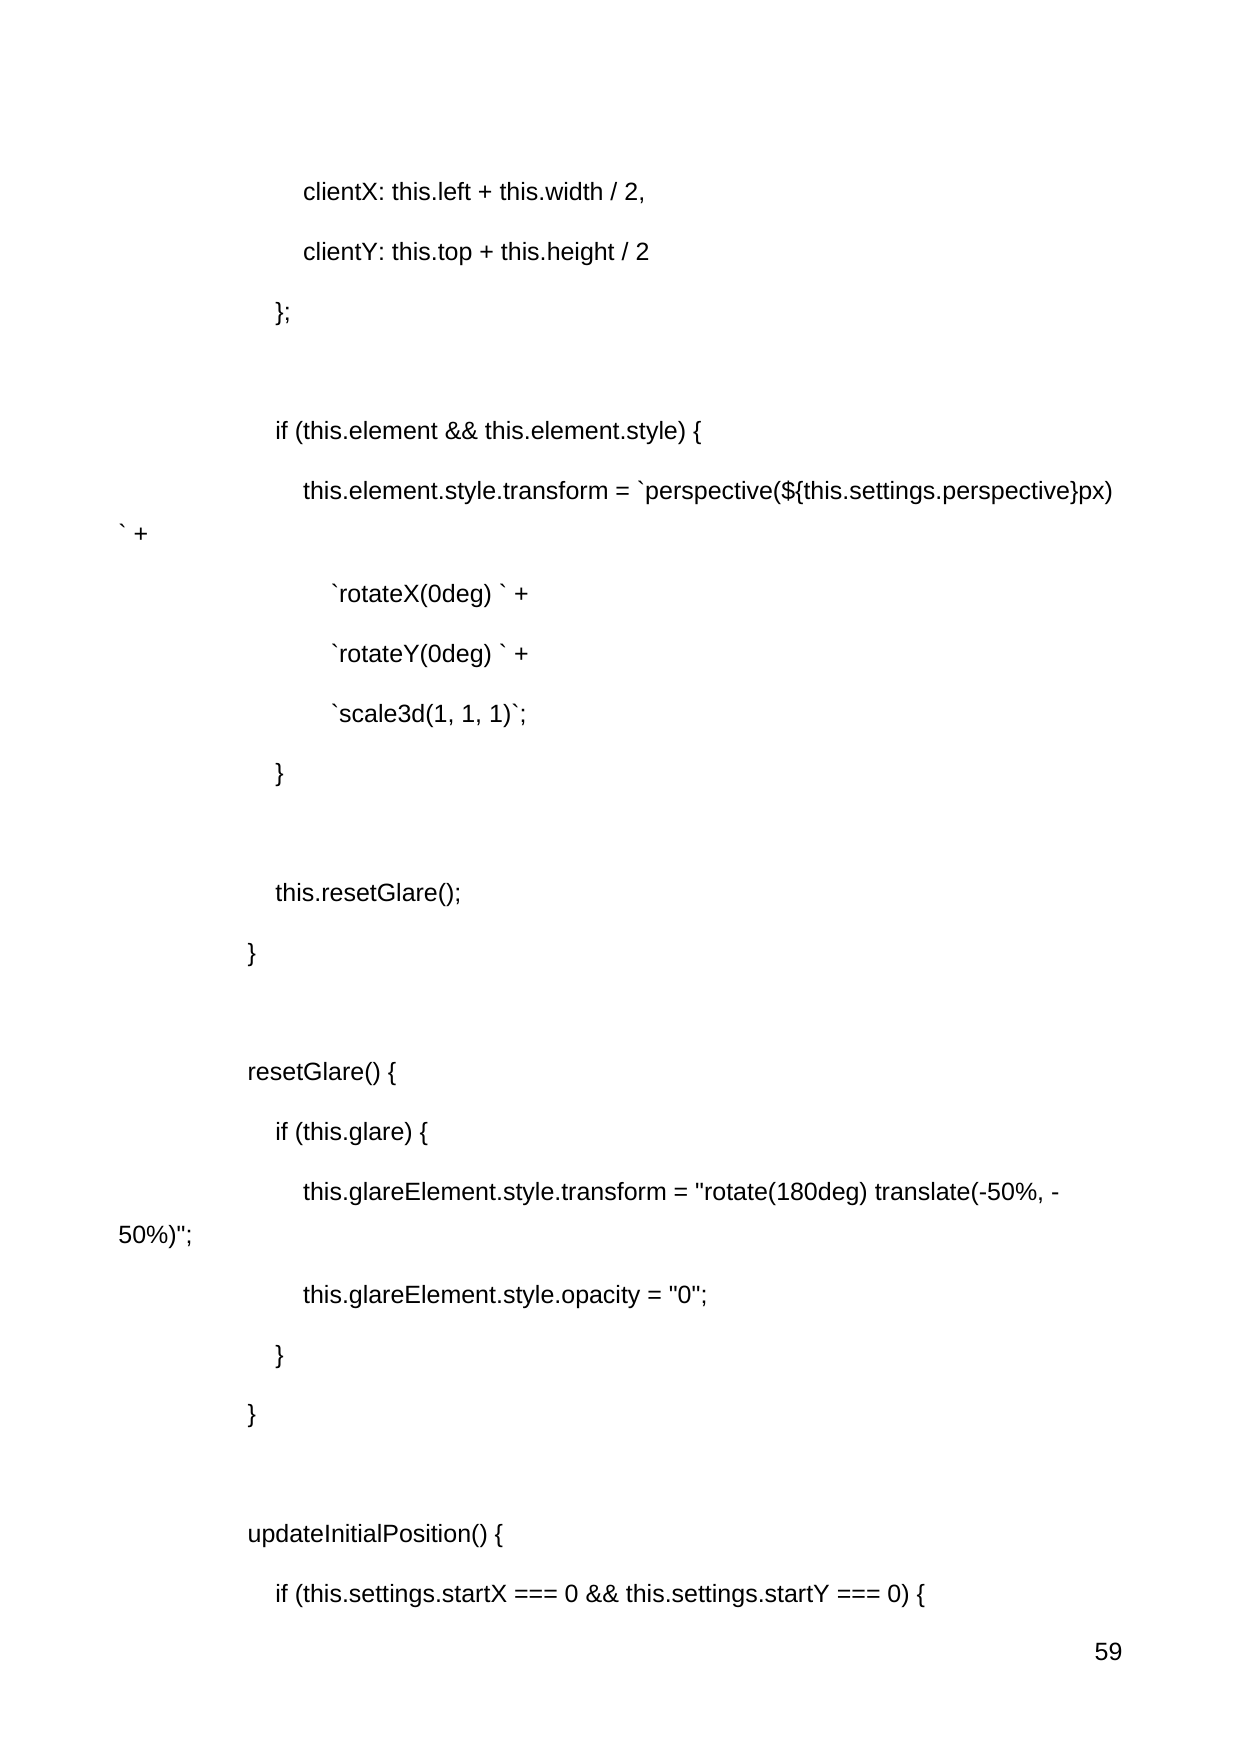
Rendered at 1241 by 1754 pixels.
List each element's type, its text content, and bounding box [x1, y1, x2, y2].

text this.element.style.transform = `perspective(${this.settings.perspective}px) ` + [118, 476, 1122, 548]
text resetGlare() { [118, 1057, 1122, 1086]
text } [118, 938, 1122, 967]
text `rotateY(0deg) ` + [118, 639, 1122, 668]
text } [118, 1399, 1122, 1428]
text clientY: this.top + this.height / 2 [118, 237, 1122, 266]
text if (this.settings.startX === 0 && this.settings.startY === 0) { [118, 1579, 1122, 1608]
text if (this.glare) { [118, 1117, 1122, 1146]
text this.glareElement.style.opacity = "0"; [118, 1280, 1122, 1309]
text if (this.element && this.element.style) { [118, 416, 1122, 445]
text clientX: this.left + this.width / 2, [118, 177, 1122, 206]
text this.glareElement.style.transform = "rotate(180deg) translate(-50%, -50%)"; [118, 1177, 1122, 1249]
text } [118, 1340, 1122, 1368]
text `rotateX(0deg) ` + [118, 579, 1122, 608]
text this.resetGlare(); [118, 878, 1122, 907]
text `scale3d(1, 1, 1)`; [118, 699, 1122, 727]
text } [118, 758, 1122, 787]
text }; [118, 297, 1122, 326]
text updateInitialPosition() { [118, 1519, 1122, 1548]
